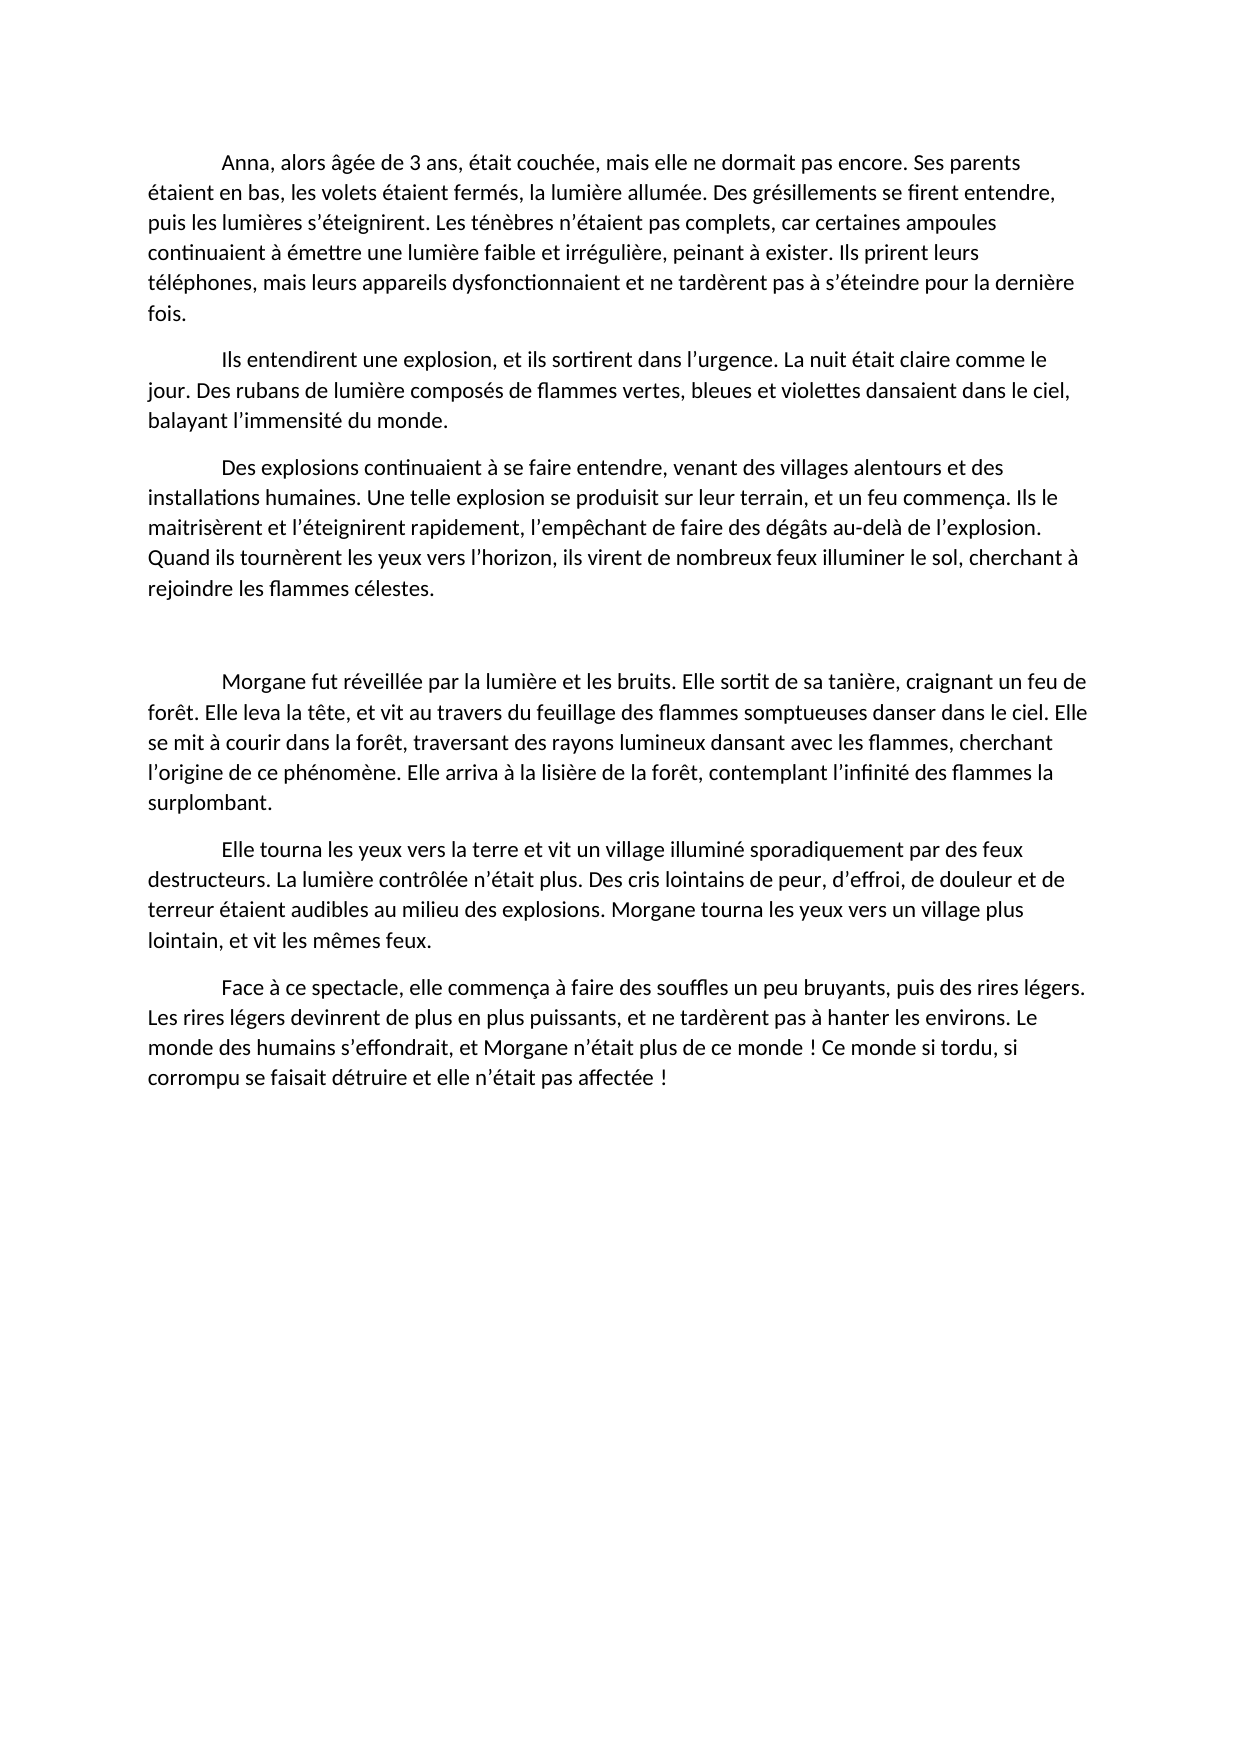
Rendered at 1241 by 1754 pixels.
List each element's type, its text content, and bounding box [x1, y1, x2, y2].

text Elle tourna les yeux vers la terre et vit un village illuminé sporadiquement par des feux destructeurs. La lumière contrôlée n’était plus. Des cris lointains de peur, d’effroi, de douleur et de terreur étaient audibles au milieu des explosions. Morgane tourna les yeux vers un village plus lointain, et vit les mêmes feux. [148, 835, 1093, 954]
text Morgane fut réveillée par la lumière et les bruits. Elle sortit de sa tanière, craignant un feu de forêt. Elle leva la tête, et vit au travers du feuillage des flammes somptueuses danser dans le ciel. Elle se mit à courir dans la forêt, traversant des rayons lumineux dansant avec les flammes, cherchant l’origine de ce phénomène. Elle arriva à la lisière de la forêt, contemplant l’infinité des flammes la surplombant. [148, 667, 1093, 816]
text Ils entendirent une explosion, et ils sortirent dans l’urgence. La nuit était claire comme le jour. Des rubans de lumière composés de flammes vertes, bleues et violettes dansaient dans le ciel, balayant l’immensité du monde. [148, 346, 1093, 434]
text Anna, alors âgée de 3 ans, était couchée, mais elle ne dormait pas encore. Ses parents étaient en bas, les volets étaient fermés, la lumière allumée. Des grésillements se firent entendre, puis les lumières s’éteignirent. Les ténèbres n’étaient pas complets, car certaines ampoules continuaient à émettre une lumière faible et irrégulière, peinant à exister. Ils prirent leurs téléphones, mais leurs appareils dysfonctionnaient et ne tardèrent pas à s’éteindre pour la dernière fois. [148, 148, 1093, 327]
text Face à ce spectacle, elle commença à faire des souffles un peu bruyants, puis des rires légers. Les rires légers devinrent de plus en plus puissants, et ne tardèrent pas à hanter les environs. Le monde des humains s’effondrait, et Morgane n’était plus de ce monde ! Ce monde si tordu, si corrompu se faisait détruire et elle n’était pas affectée ! [148, 973, 1093, 1091]
text Des explosions continuaient à se faire entendre, venant des villages alentours et des installations humaines. Une telle explosion se produisit sur leur terrain, et un feu commença. Ils le maitrisèrent et l’éteignirent rapidement, l’empêchant de faire des dégâts au-delà de l’explosion. Quand ils tournèrent les yeux vers l’horizon, ils virent de nombreux feux illuminer le sol, cherchant à rejoindre les flammes célestes. [148, 453, 1093, 602]
